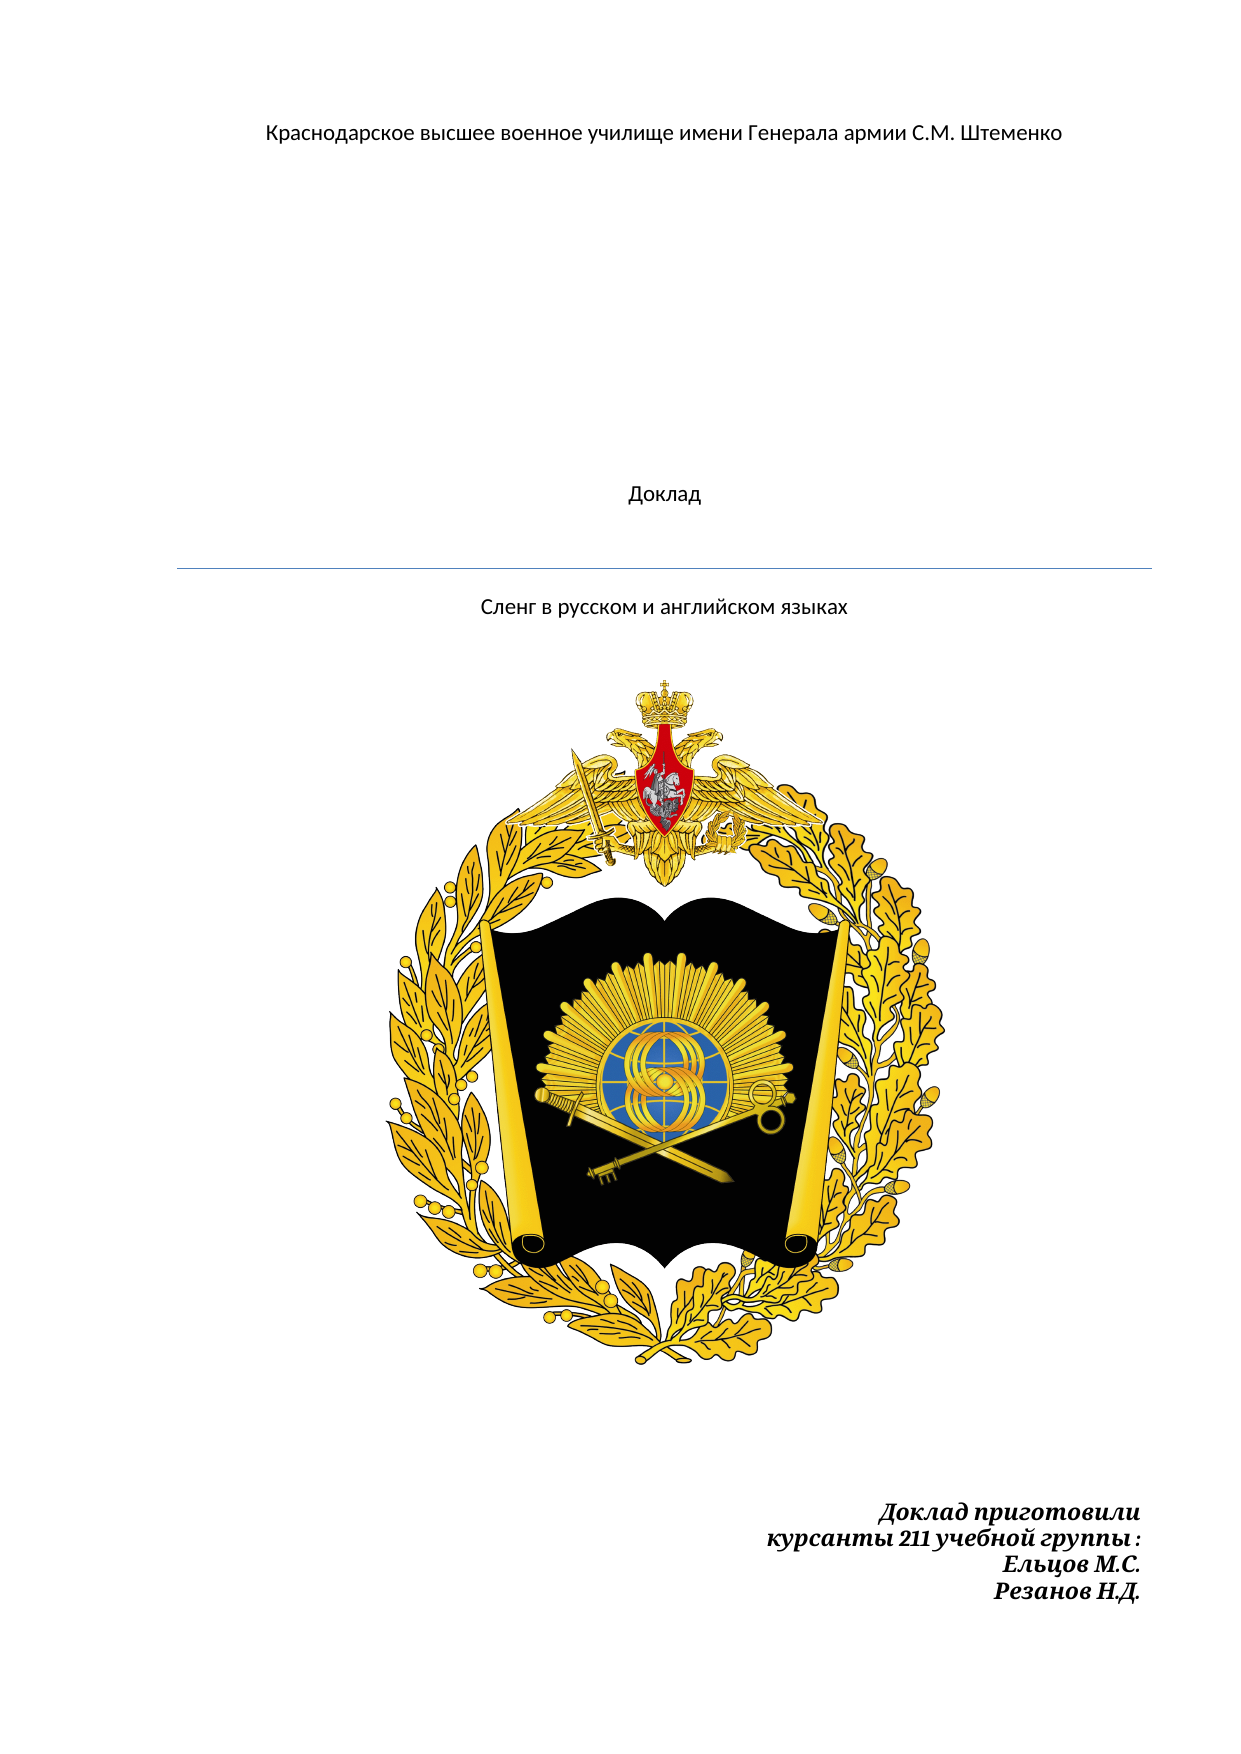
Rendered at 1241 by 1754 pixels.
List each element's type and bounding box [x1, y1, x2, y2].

picture [375, 680, 954, 1409]
